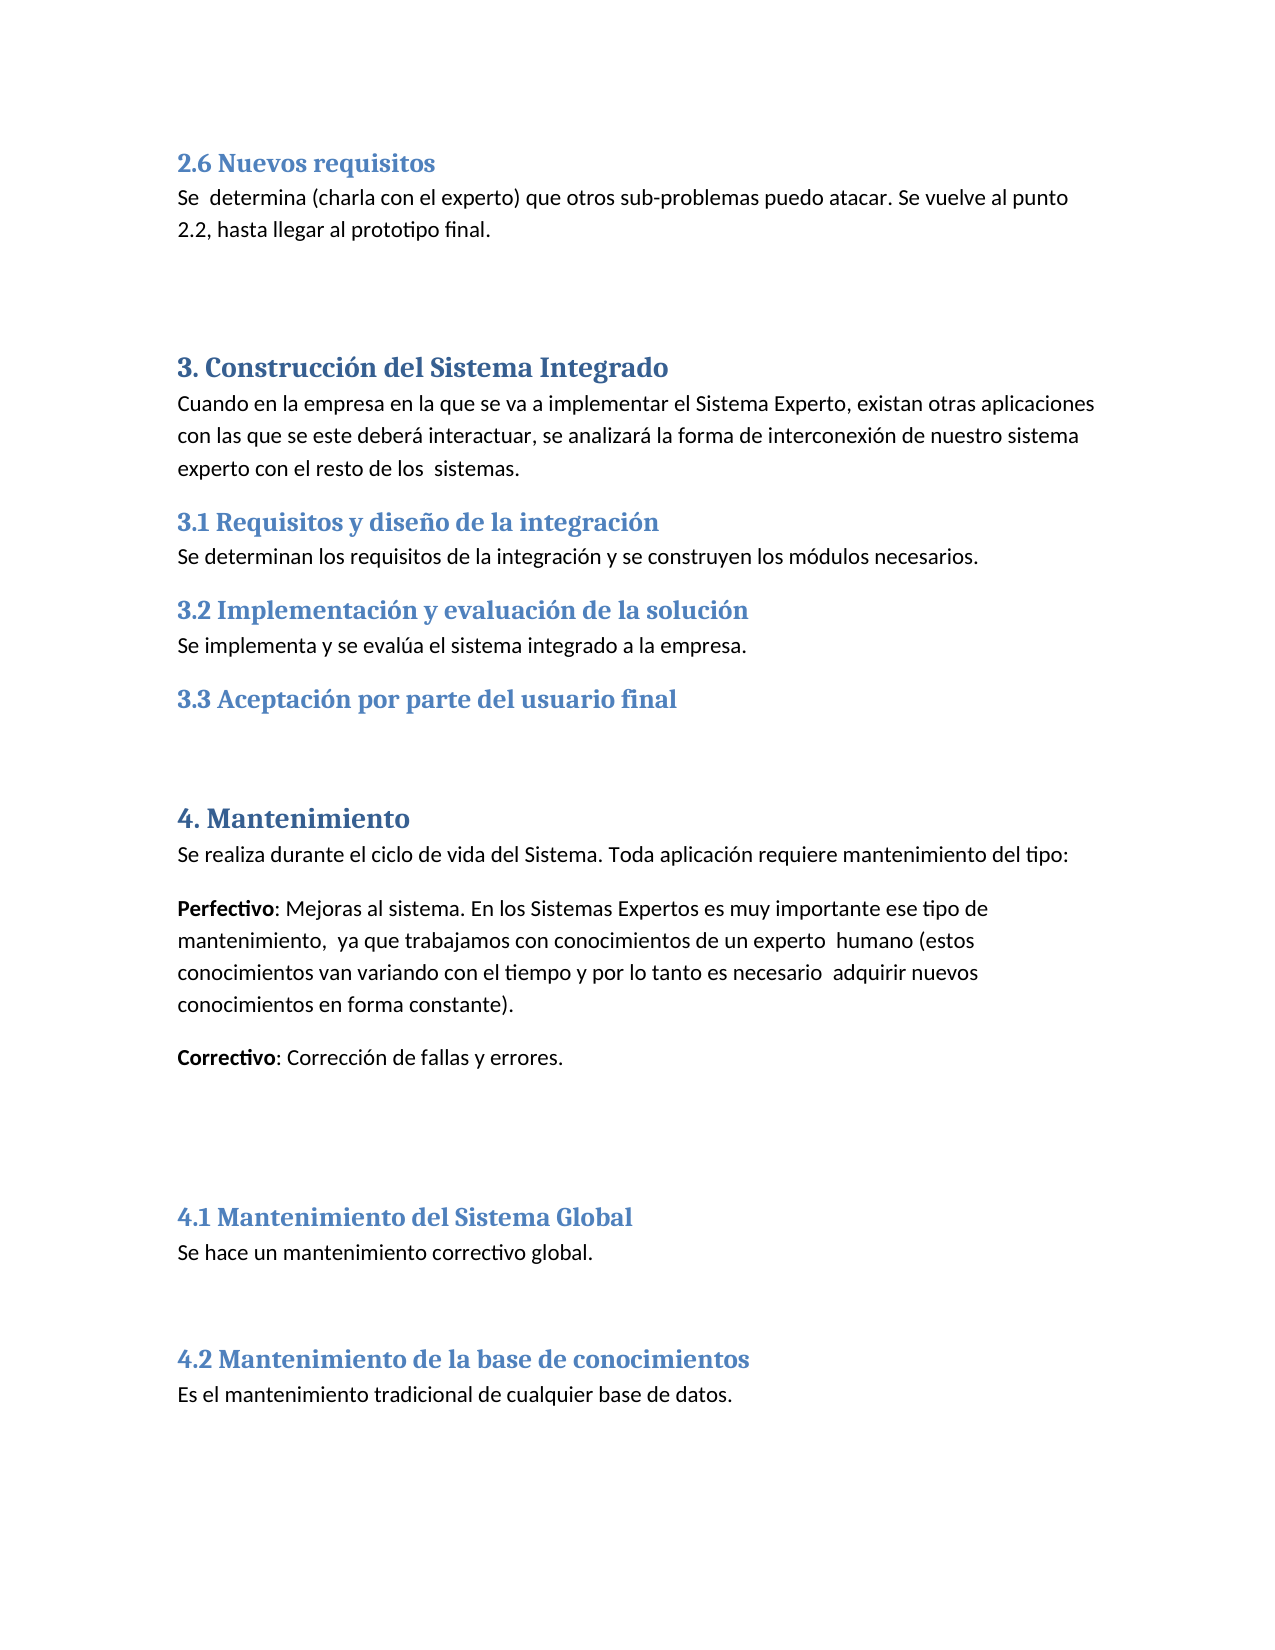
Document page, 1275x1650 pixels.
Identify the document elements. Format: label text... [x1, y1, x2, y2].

text Se implementa y se evalúa el sistema integrado a la empresa. [177, 631, 1098, 659]
text Se determina (charla con el experto) que otros sub-problemas puedo atacar. Se vuelve al punto 2.2, hasta llegar al prototipo final. [177, 183, 1098, 243]
text Perfectivo: Mejoras al sistema. En los Sistemas Expertos es muy importante ese tipo de mantenimiento, ya que trabajamos con conocimientos de un experto humano (estos conocimientos van variando con el tiempo y por lo tanto es necesario adquirir nuevos conocimientos en forma constante). [177, 894, 1098, 1018]
subtitle 4. Mantenimiento [177, 802, 1098, 836]
subtitle 3.2 Implementación y evaluación de la solución [177, 595, 1098, 627]
subtitle 3.3 Aceptación por parte del usuario final [177, 684, 1098, 715]
subtitle 2.6 Nuevos requisitos [177, 148, 1098, 179]
subtitle 3.1 Requisitos y diseño de la integración [177, 507, 1098, 538]
text Se hace un mantenimiento correctivo global. [177, 1238, 1098, 1266]
text Correctivo: Corrección de fallas y errores. [177, 1043, 1098, 1071]
text Cuando en la empresa en la que se va a implementar el Sistema Experto, existan otras aplicaciones con las que se este deberá interactuar, se analizará la forma de interconexión de nuestro sistema experto con el resto de los sistemas. [177, 389, 1098, 482]
text Se determinan los requisitos de la integración y se construyen los módulos necesarios. [177, 542, 1098, 570]
text Se realiza durante el ciclo de vida del Sistema. Toda aplicación requiere mantenimiento del tipo: [177, 841, 1098, 869]
subtitle 3. Construcción del Sistema Integrado [177, 351, 1098, 384]
subtitle 4.1 Mantenimiento del Sistema Global [177, 1202, 1098, 1233]
subtitle 4.2 Mantenimiento de la base de conocimientos [177, 1344, 1098, 1375]
text Es el mantenimiento tradicional de cualquier base de datos. [177, 1380, 1098, 1408]
